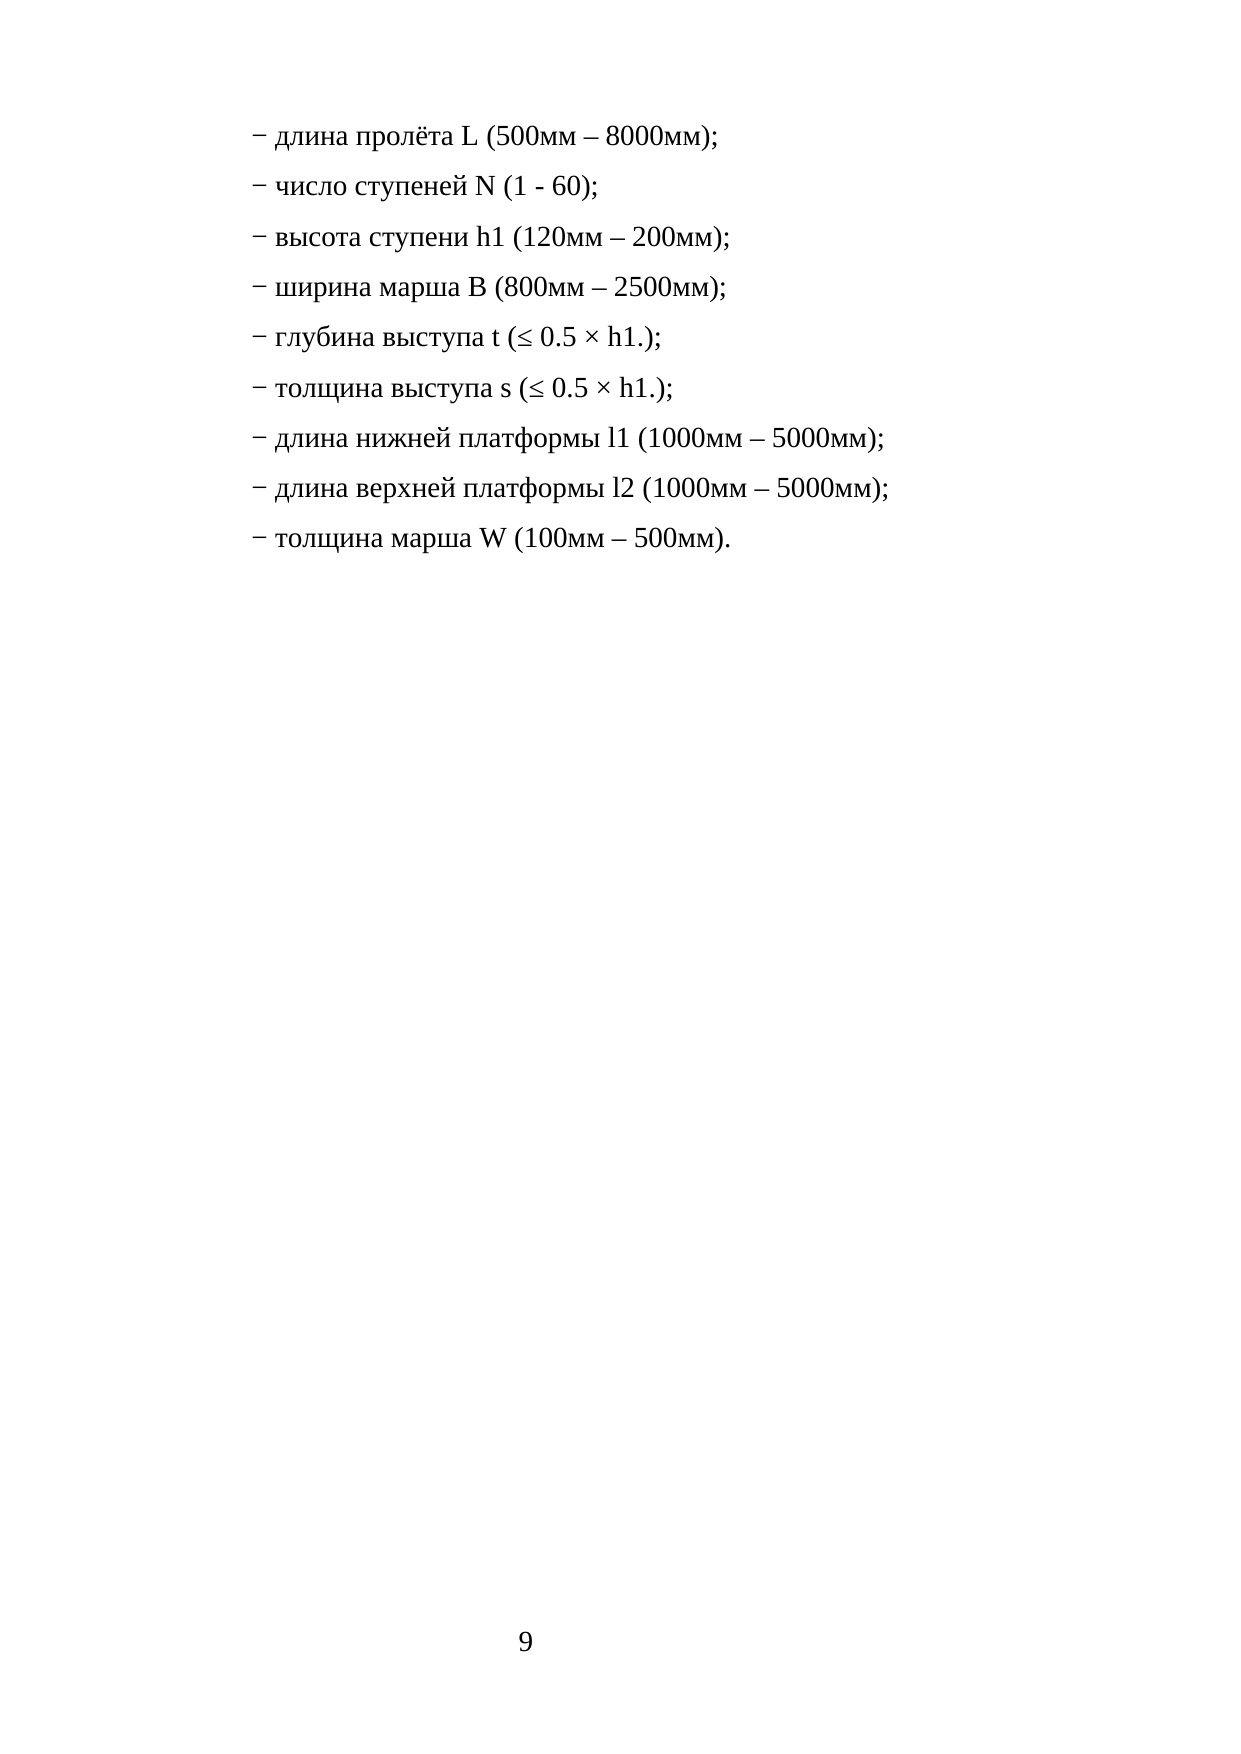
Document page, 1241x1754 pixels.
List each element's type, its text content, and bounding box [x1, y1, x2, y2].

text − длина верхней платформы l2 (1000мм – 5000мм); [177, 470, 1160, 504]
text − высота ступени h1 (120мм – 200мм); [177, 219, 1160, 252]
text − толщина марша W (100мм – 500мм). [177, 521, 1160, 554]
text − глубина выступа t (≤ 0.5 × h1.); [177, 319, 1160, 353]
text − длина нижней платформы l1 (1000мм – 5000мм); [177, 420, 1160, 453]
text − число ступеней N (1 - 60); [177, 168, 1160, 202]
text − толщина выступа s (≤ 0.5 × h1.); [177, 370, 1160, 403]
text − ширина марша B (800мм – 2500мм); [177, 269, 1160, 303]
text − длина пролёта L (500мм – 8000мм); [177, 118, 1160, 152]
